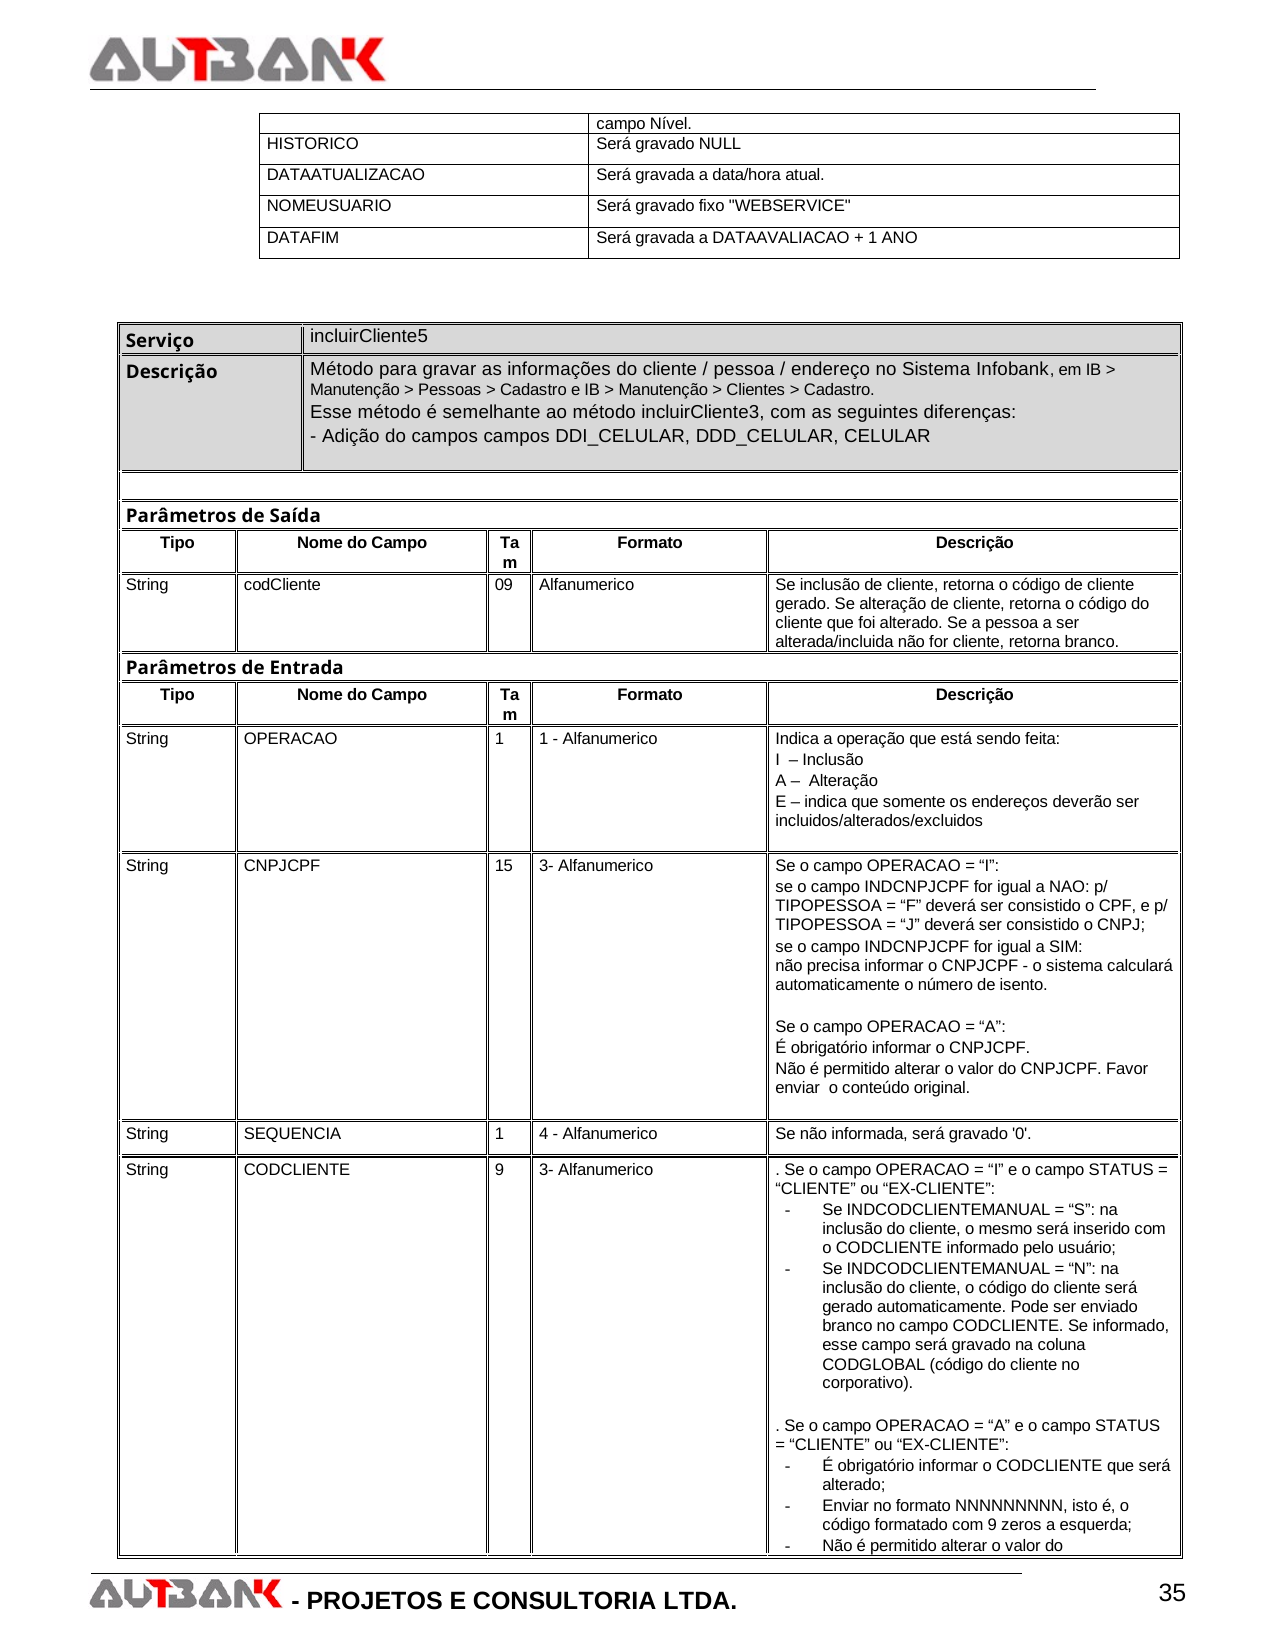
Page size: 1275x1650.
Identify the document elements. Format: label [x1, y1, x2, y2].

picture [88, 35, 389, 84]
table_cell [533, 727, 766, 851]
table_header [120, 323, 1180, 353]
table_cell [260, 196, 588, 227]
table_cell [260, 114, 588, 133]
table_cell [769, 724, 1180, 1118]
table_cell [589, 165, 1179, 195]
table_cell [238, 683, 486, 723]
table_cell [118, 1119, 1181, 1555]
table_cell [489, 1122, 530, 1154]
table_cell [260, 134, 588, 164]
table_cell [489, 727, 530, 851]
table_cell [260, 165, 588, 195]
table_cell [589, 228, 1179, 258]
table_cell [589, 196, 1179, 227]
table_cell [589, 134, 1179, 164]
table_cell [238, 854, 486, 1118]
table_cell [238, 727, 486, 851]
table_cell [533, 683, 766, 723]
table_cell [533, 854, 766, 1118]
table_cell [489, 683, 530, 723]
picture [88, 1577, 284, 1609]
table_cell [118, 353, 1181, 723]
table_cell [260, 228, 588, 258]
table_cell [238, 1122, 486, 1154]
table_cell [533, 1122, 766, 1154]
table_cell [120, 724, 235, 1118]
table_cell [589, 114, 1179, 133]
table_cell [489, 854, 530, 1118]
